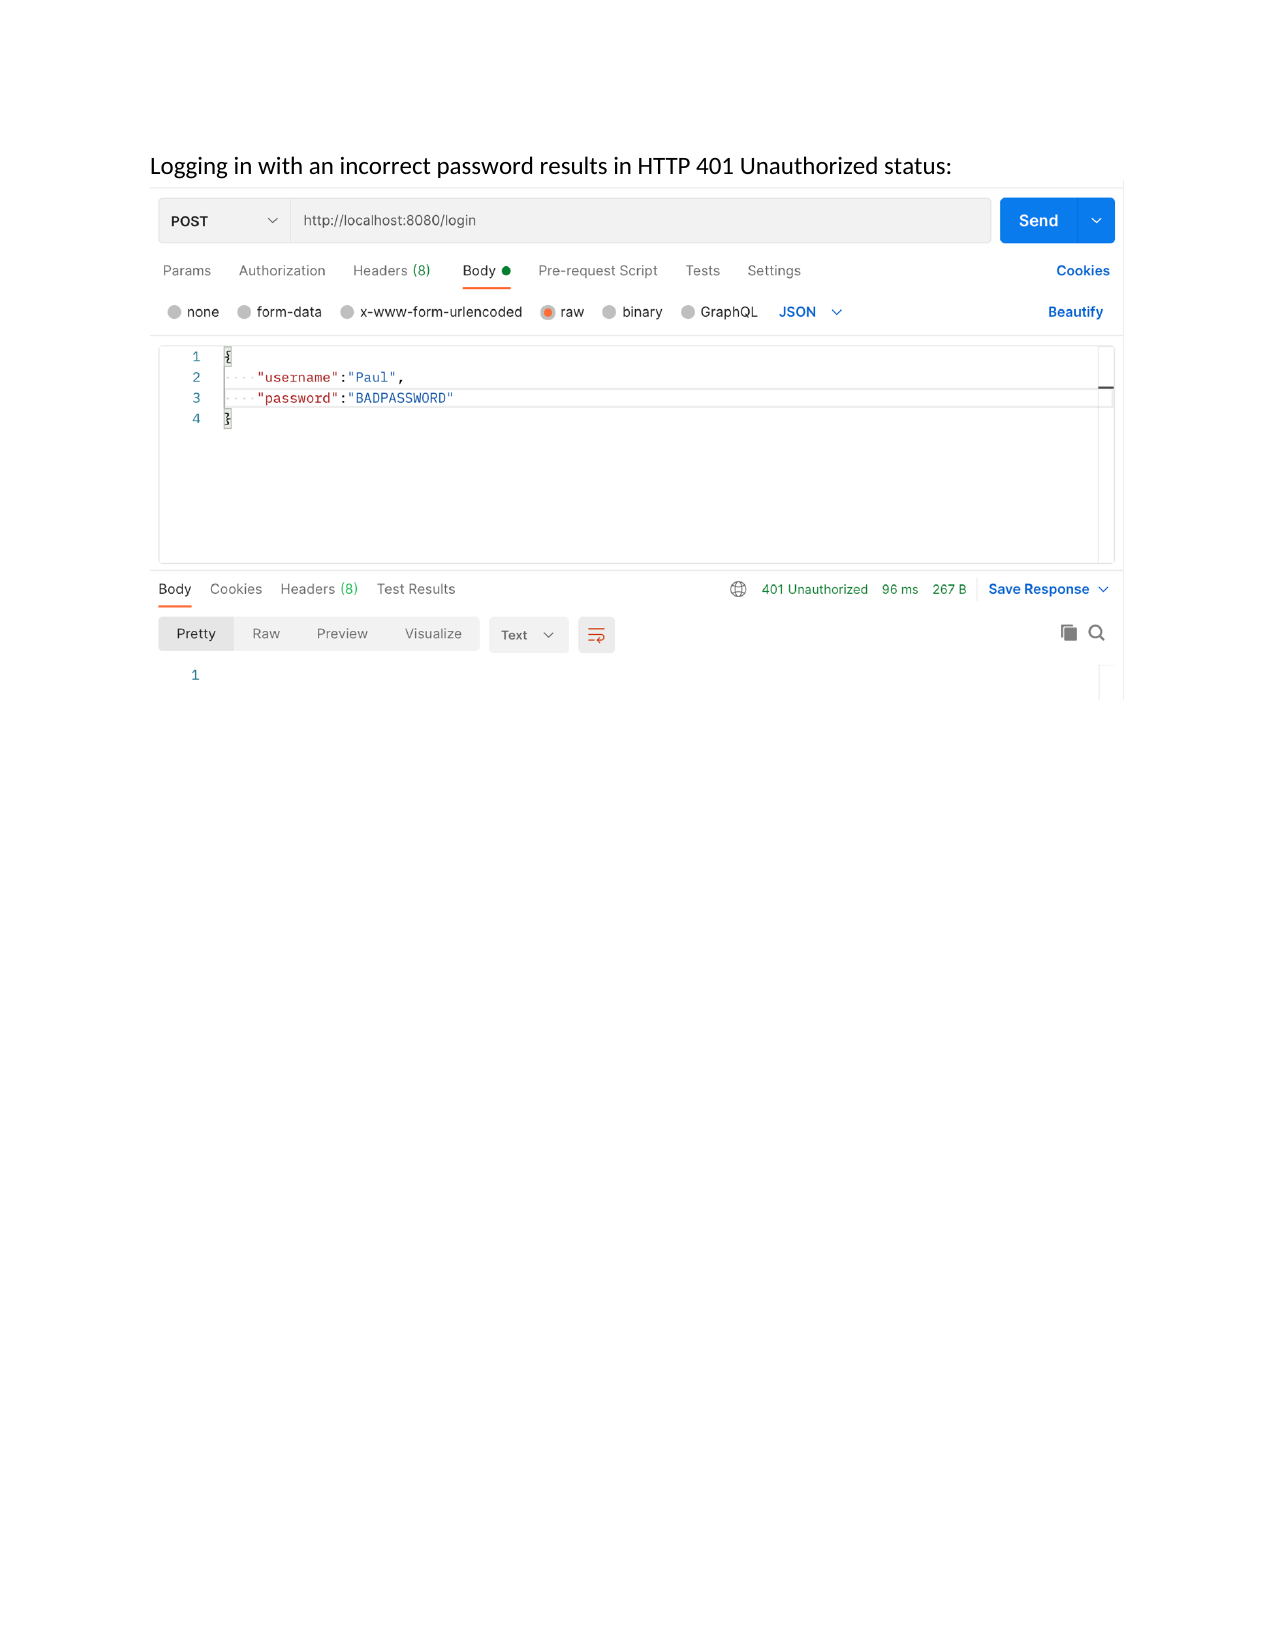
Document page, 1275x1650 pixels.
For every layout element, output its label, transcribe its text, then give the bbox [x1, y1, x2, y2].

picture [150, 180, 1125, 700]
text Logging in with an incorrect password results in HTTP 401 Unauthorized status: [150, 150, 1125, 180]
